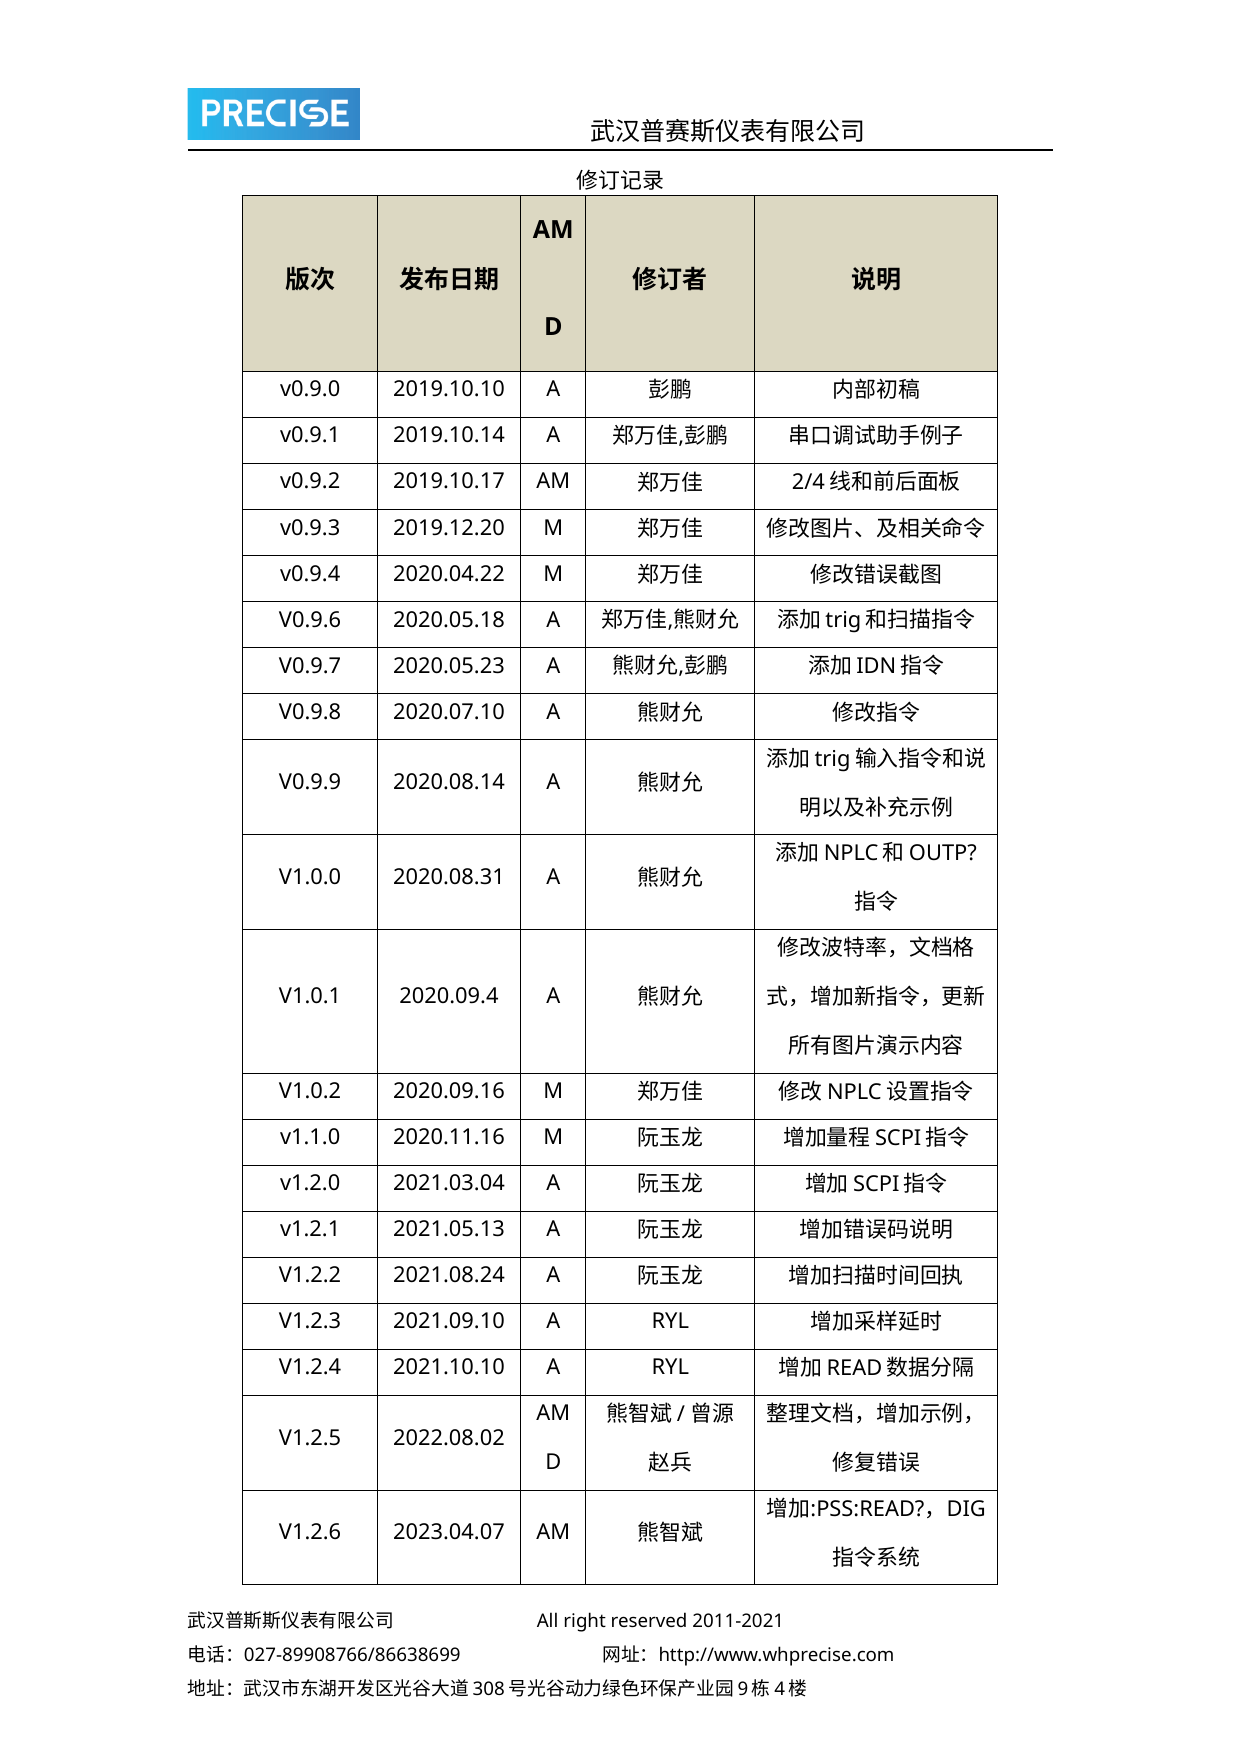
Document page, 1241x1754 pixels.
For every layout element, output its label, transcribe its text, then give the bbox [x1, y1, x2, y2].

table_cell A [521, 1258, 585, 1303]
table_cell A [521, 1166, 585, 1211]
table_cell 2023.04.07 [378, 1491, 520, 1584]
table_cell A [521, 602, 585, 647]
table_cell M [521, 556, 585, 601]
table_cell 阮玉龙 [586, 1212, 754, 1257]
table_header 修订者 [586, 196, 754, 371]
table_cell 修改指令 [755, 694, 997, 739]
table_cell 2021.09.10 [378, 1304, 520, 1349]
table_cell 修改错误截图 [755, 556, 997, 601]
table_cell 2020.04.22 [378, 556, 520, 601]
table_cell 熊财允 [586, 740, 754, 834]
table_cell 郑万佳 [586, 464, 754, 509]
table_header 版次 [243, 196, 377, 371]
table_header 发布日期 [378, 196, 520, 371]
table_cell A [521, 930, 585, 1072]
table_cell 修改图片、及相关命令 [755, 510, 997, 555]
table_cell 阮玉龙 [586, 1166, 754, 1211]
table_cell A [521, 648, 585, 693]
table_cell 2020.08.31 [378, 835, 520, 929]
table_cell 整理文档，增加示例，修复错误 [755, 1396, 997, 1489]
picture [187, 88, 360, 140]
table_cell v0.9.3 [243, 510, 377, 555]
table_cell 2021.08.24 [378, 1258, 520, 1303]
table_cell A [521, 372, 585, 417]
table_cell 增加采样延时 [755, 1304, 997, 1349]
table_cell A [521, 1350, 585, 1395]
table_cell 2021.03.04 [378, 1166, 520, 1211]
table_cell V1.2.6 [243, 1491, 377, 1584]
table_cell V0.9.9 [243, 740, 377, 834]
table_cell 添加trig输入指令和说明以及补充示例 [755, 740, 997, 834]
table_cell v1.1.0 [243, 1120, 377, 1164]
table_cell 2020.05.23 [378, 648, 520, 693]
table_cell 阮玉龙 [586, 1120, 754, 1164]
table_cell 郑万佳,彭鹏 [586, 418, 754, 463]
table_cell M [521, 1074, 585, 1118]
table_cell 郑万佳 [586, 556, 754, 601]
table_cell AMD [521, 1396, 585, 1489]
table_cell A [521, 694, 585, 739]
table_cell 2020.09.4 [378, 930, 520, 1072]
table_cell 阮玉龙 [586, 1258, 754, 1303]
table_cell v0.9.4 [243, 556, 377, 601]
table_cell 添加IDN指令 [755, 648, 997, 693]
table_cell 增加扫描时间回执 [755, 1258, 997, 1303]
table_cell 内部初稿 [755, 372, 997, 417]
table_cell M [521, 1120, 585, 1164]
table_cell V1.2.4 [243, 1350, 377, 1395]
table_cell A [521, 740, 585, 834]
table_cell 2/4线和前后面板 [755, 464, 997, 509]
table_cell 2022.08.02 [378, 1396, 520, 1489]
table_header 说明 [755, 196, 997, 371]
table_cell RYL [586, 1350, 754, 1395]
table_cell 添加trig和扫描指令 [755, 602, 997, 647]
table_cell 2021.10.10 [378, 1350, 520, 1395]
table_cell 熊财允 [586, 930, 754, 1072]
text 修订记录 [187, 162, 1053, 195]
table_cell V1.2.5 [243, 1396, 377, 1489]
table_cell 增加READ数据分隔 [755, 1350, 997, 1395]
table_cell 熊财允,彭鹏 [586, 648, 754, 693]
table_cell V1.2.2 [243, 1258, 377, 1303]
table_cell V0.9.8 [243, 694, 377, 739]
table_cell 2020.09.16 [378, 1074, 520, 1118]
table_cell 2020.11.16 [378, 1120, 520, 1164]
table_cell 2019.12.20 [378, 510, 520, 555]
table_cell 增加SCPI指令 [755, 1166, 997, 1211]
table_cell RYL [586, 1304, 754, 1349]
table_cell 串口调试助手例子 [755, 418, 997, 463]
table_cell 增加量程SCPI指令 [755, 1120, 997, 1164]
table_cell 修改NPLC设置指令 [755, 1074, 997, 1118]
table_cell 2020.07.10 [378, 694, 520, 739]
table_cell v0.9.2 [243, 464, 377, 509]
table_cell 熊财允 [586, 835, 754, 929]
table_cell A [521, 1212, 585, 1257]
table_cell A [521, 418, 585, 463]
table_cell 郑万佳 [586, 510, 754, 555]
table_cell 熊财允 [586, 694, 754, 739]
table_cell V1.0.0 [243, 835, 377, 929]
table_cell 修改波特率，文档格式，增加新指令，更新所有图片演示内容 [755, 930, 997, 1072]
table_cell V1.0.2 [243, 1074, 377, 1118]
table_cell 郑万佳,熊财允 [586, 602, 754, 647]
table_cell v1.2.0 [243, 1166, 377, 1211]
table_cell A [521, 1304, 585, 1349]
table_cell 2019.10.10 [378, 372, 520, 417]
table_cell AM [521, 1491, 585, 1584]
table_header AMD [521, 196, 585, 371]
table_cell 增加错误码说明 [755, 1212, 997, 1257]
table_cell 2020.08.14 [378, 740, 520, 834]
table_cell 彭鹏 [586, 372, 754, 417]
table_cell 熊智斌 [586, 1491, 754, 1584]
table_cell 2020.05.18 [378, 602, 520, 647]
table_cell V0.9.6 [243, 602, 377, 647]
table_cell V1.2.3 [243, 1304, 377, 1349]
table_cell AM [521, 464, 585, 509]
table_cell V1.0.1 [243, 930, 377, 1072]
table_cell A [521, 835, 585, 929]
table_cell 增加:PSS:READ?，DIG指令系统 [755, 1491, 997, 1584]
table_cell v1.2.1 [243, 1212, 377, 1257]
table_cell 添加NPLC和OUTP?指令 [755, 835, 997, 929]
table_cell M [521, 510, 585, 555]
table_cell V0.9.7 [243, 648, 377, 693]
table_cell 熊智斌 / 曾源 赵兵 [586, 1396, 754, 1489]
table_cell 2021.05.13 [378, 1212, 520, 1257]
table_cell 2019.10.17 [378, 464, 520, 509]
table_cell 郑万佳 [586, 1074, 754, 1118]
table_cell v0.9.1 [243, 418, 377, 463]
table_cell v0.9.0 [243, 372, 377, 417]
table_cell 2019.10.14 [378, 418, 520, 463]
